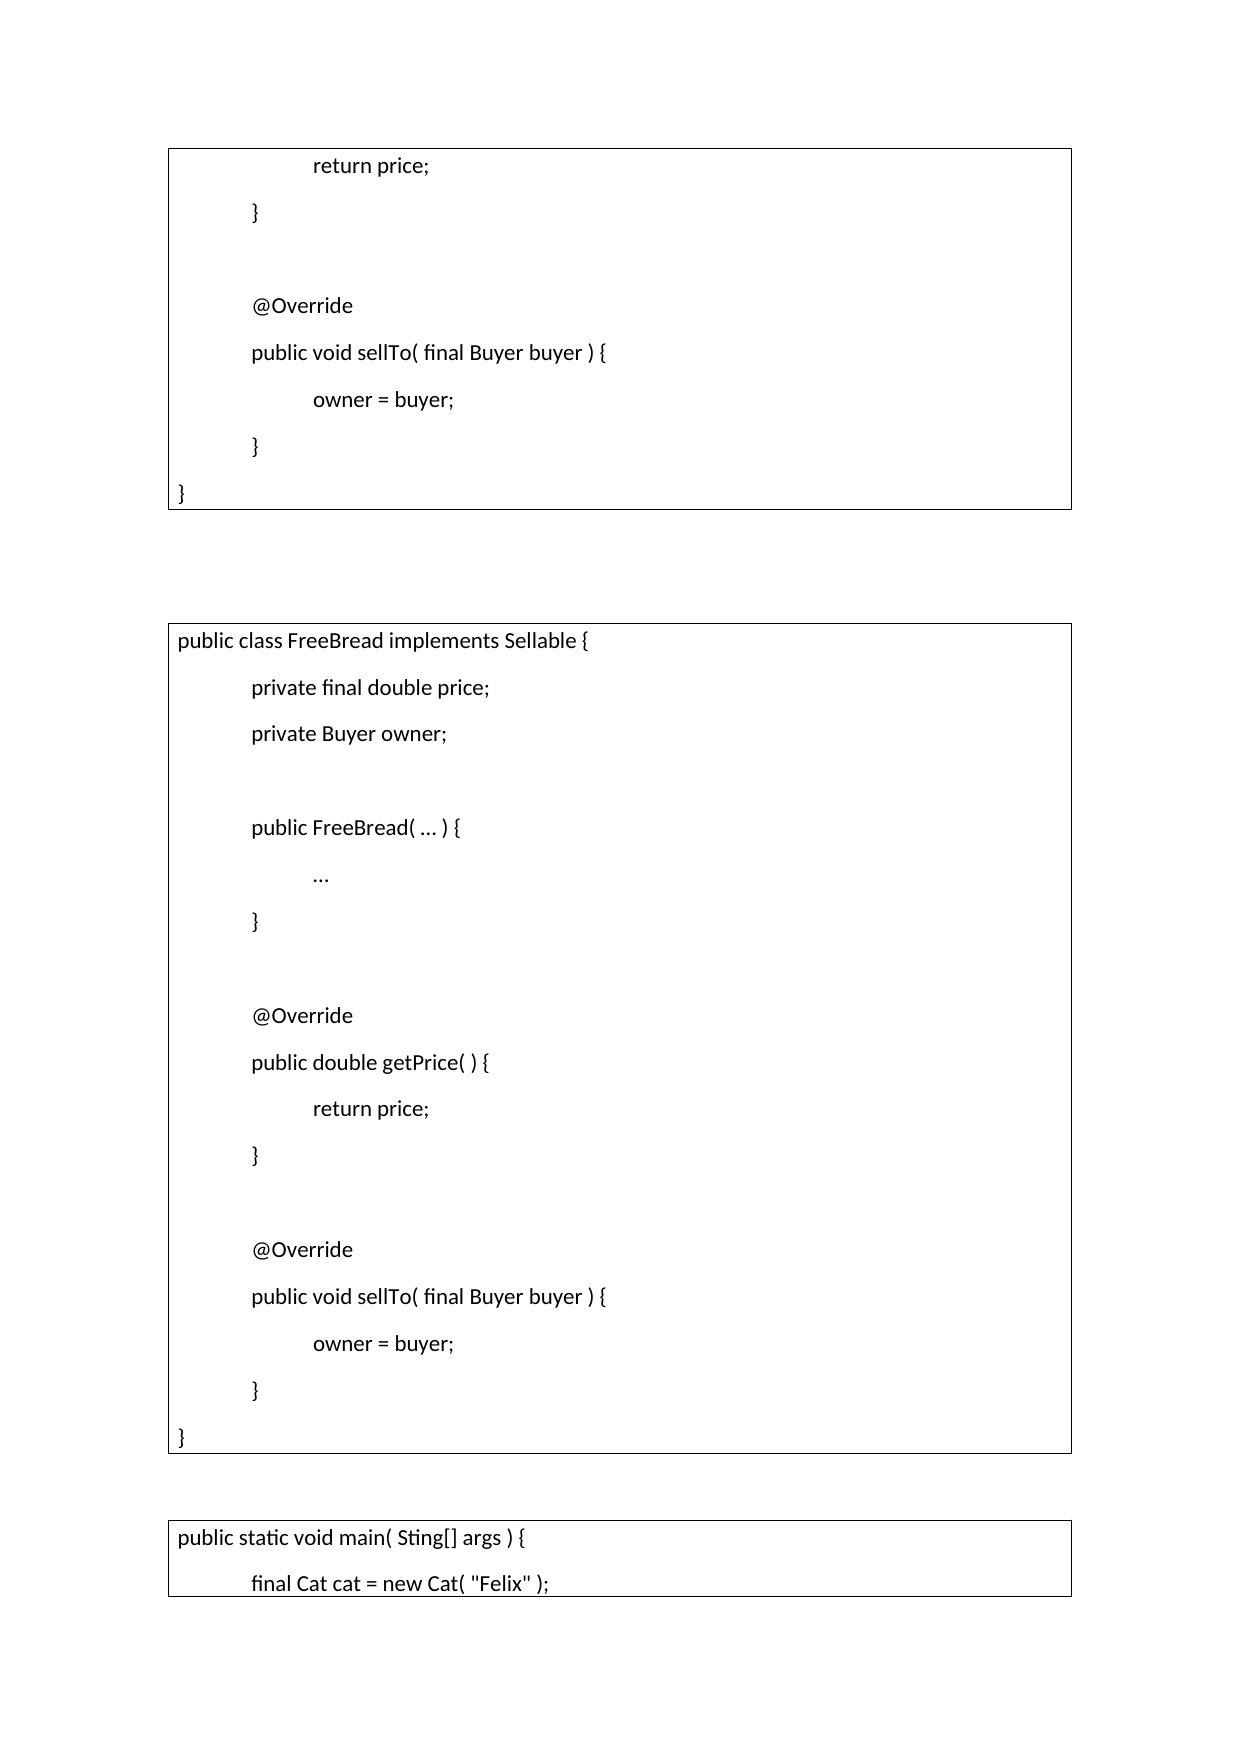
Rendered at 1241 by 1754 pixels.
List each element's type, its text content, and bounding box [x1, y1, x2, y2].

text owner = buyer; [169, 1326, 1071, 1357]
text owner = buyer; [169, 382, 1071, 413]
text } [169, 476, 1071, 509]
text @Override [169, 1232, 1071, 1263]
text return price; [169, 1091, 1071, 1122]
text @Override [169, 288, 1071, 319]
text @Override [169, 998, 1071, 1029]
text } [169, 904, 1071, 935]
text public void sellTo( final Buyer buyer ) { [169, 1279, 1071, 1310]
text … [169, 857, 1071, 888]
text } [169, 1138, 1071, 1169]
text final Cat cat = new Cat( "Felix" ); [169, 1566, 1071, 1596]
text private Buyer owner; [169, 716, 1071, 747]
text public FreeBread( … ) { [169, 810, 1071, 841]
text } [169, 429, 1071, 460]
text public static void main( Sting[] args ) { [169, 1521, 1071, 1551]
text } [169, 1419, 1071, 1453]
text private final double price; [169, 669, 1071, 701]
text return price; [169, 149, 1071, 179]
text public double getPrice( ) { [169, 1044, 1071, 1076]
text public void sellTo( final Buyer buyer ) { [169, 335, 1071, 366]
text public class FreeBread implements Sellable { [169, 624, 1071, 654]
text } [169, 1373, 1071, 1404]
text } [169, 194, 1071, 226]
